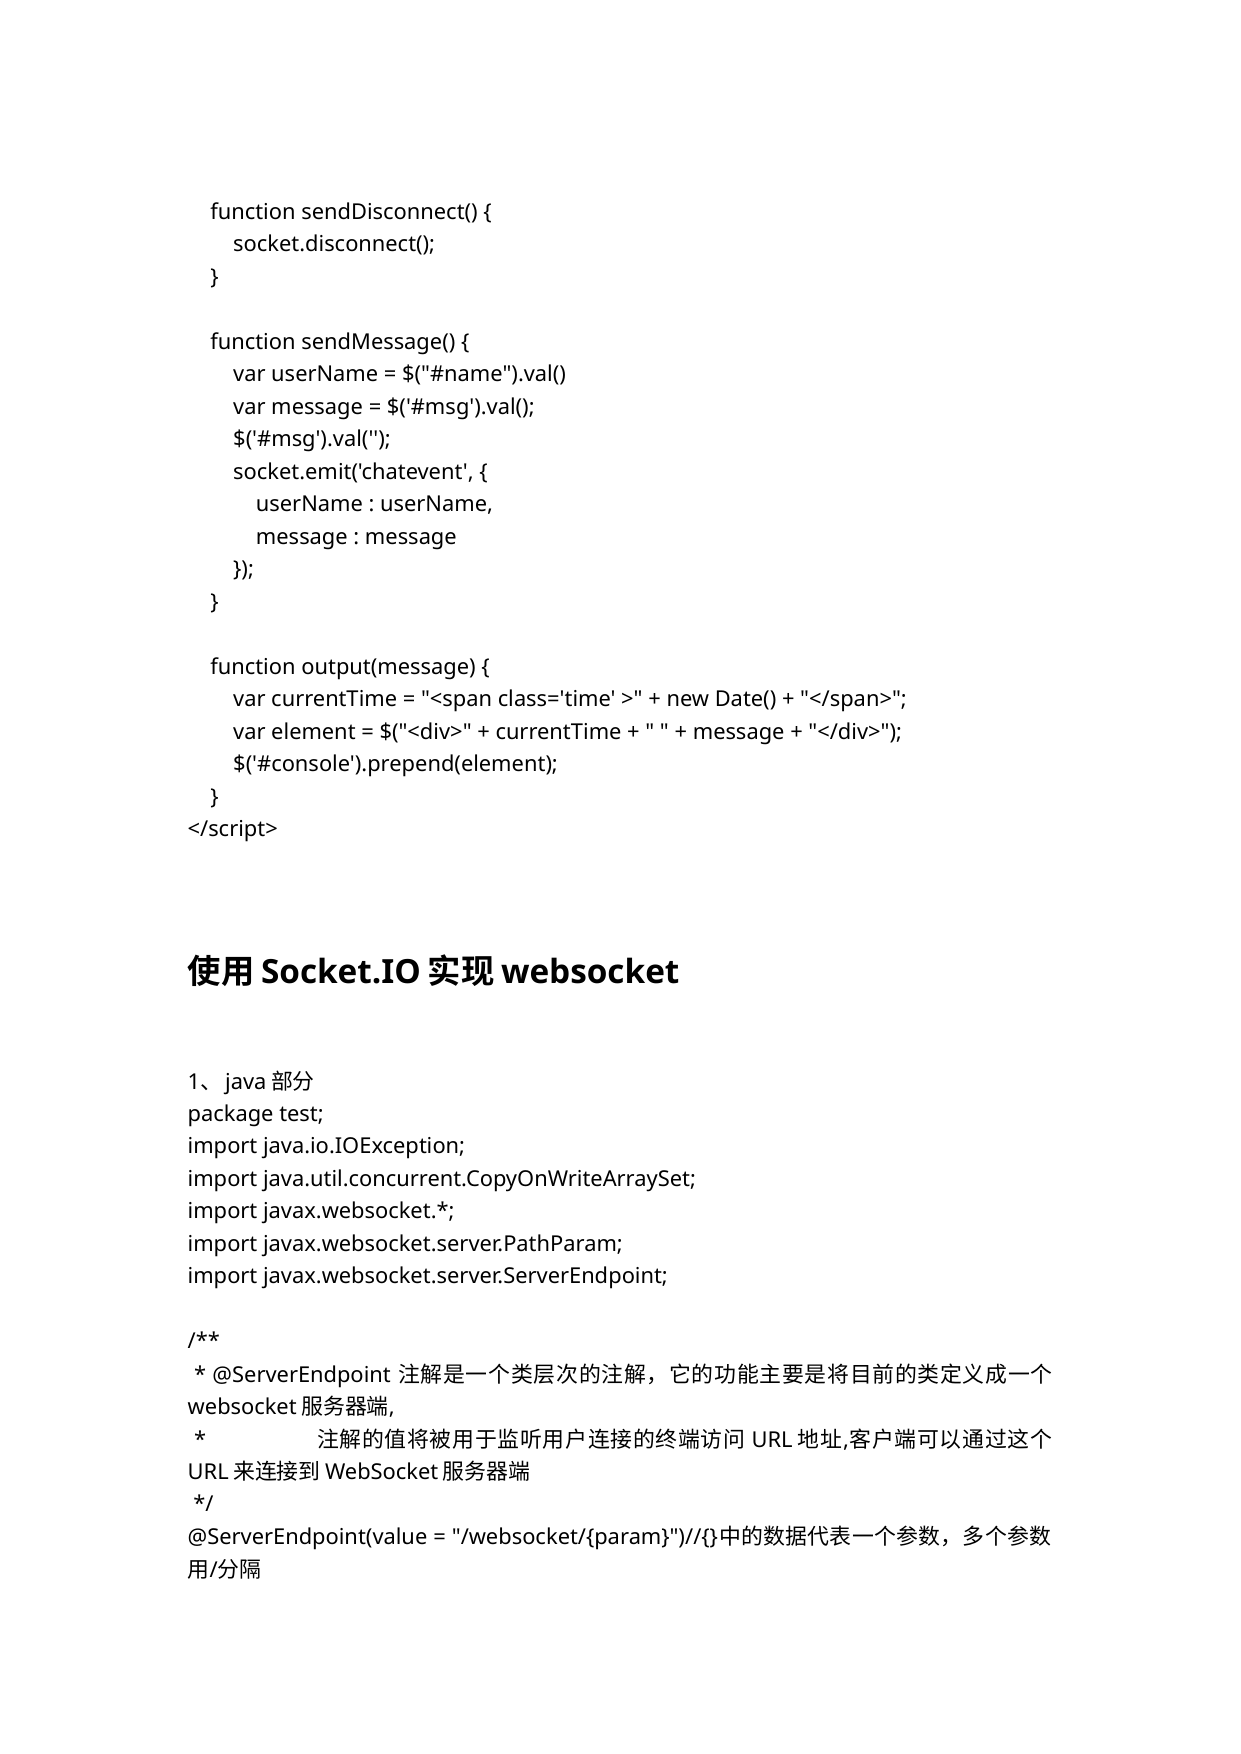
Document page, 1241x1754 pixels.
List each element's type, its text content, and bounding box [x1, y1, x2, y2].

text </script> [187, 812, 1053, 844]
text * 注解的值将被用于监听用户连接的终端访问URL地址,客户端可以通过这个URL来连接到WebSocket服务器端 [187, 1421, 1053, 1486]
text var message = $('#msg').val(); [187, 389, 1053, 422]
text /** [187, 1324, 1053, 1356]
text }); [187, 552, 1053, 584]
text function sendMessage() { [187, 324, 1053, 357]
text */ [187, 1486, 1053, 1519]
text import javax.websocket.server.PathParam; [187, 1226, 1053, 1259]
text var currentTime = "<span class='time' >" + new Date() + "</span>"; [187, 682, 1053, 714]
text socket.emit('chatevent', { [187, 454, 1053, 487]
text } [187, 584, 1053, 617]
text * @ServerEndpoint 注解是一个类层次的注解，它的功能主要是将目前的类定义成一个websocket服务器端, [187, 1356, 1053, 1421]
text var userName = $("#name").val() [187, 357, 1053, 389]
text import java.util.concurrent.CopyOnWriteArraySet; [187, 1161, 1053, 1194]
text } [187, 259, 1053, 292]
subtitle 使用Socket.IO实现websocket [187, 937, 1053, 1002]
text import javax.websocket.server.ServerEndpoint; [187, 1259, 1053, 1291]
text import java.io.IOException; [187, 1129, 1053, 1161]
text message : message [187, 519, 1053, 552]
text function output(message) { [187, 649, 1053, 682]
text function sendDisconnect() { [187, 194, 1053, 227]
text socket.disconnect(); [187, 227, 1053, 259]
text userName : userName, [187, 487, 1053, 519]
text package test; [187, 1096, 1053, 1129]
text $('#msg').val(''); [187, 422, 1053, 454]
text $('#console').prepend(element); [187, 747, 1053, 779]
text @ServerEndpoint(value = "/websocket/{param}")//{}中的数据代表一个参数，多个参数用/分隔 [187, 1519, 1053, 1584]
text var element = $("<div>" + currentTime + " " + message + "</div>"); [187, 714, 1053, 747]
text import javax.websocket.*; [187, 1194, 1053, 1226]
list java部分 [187, 1064, 1053, 1096]
text } [187, 779, 1053, 812]
